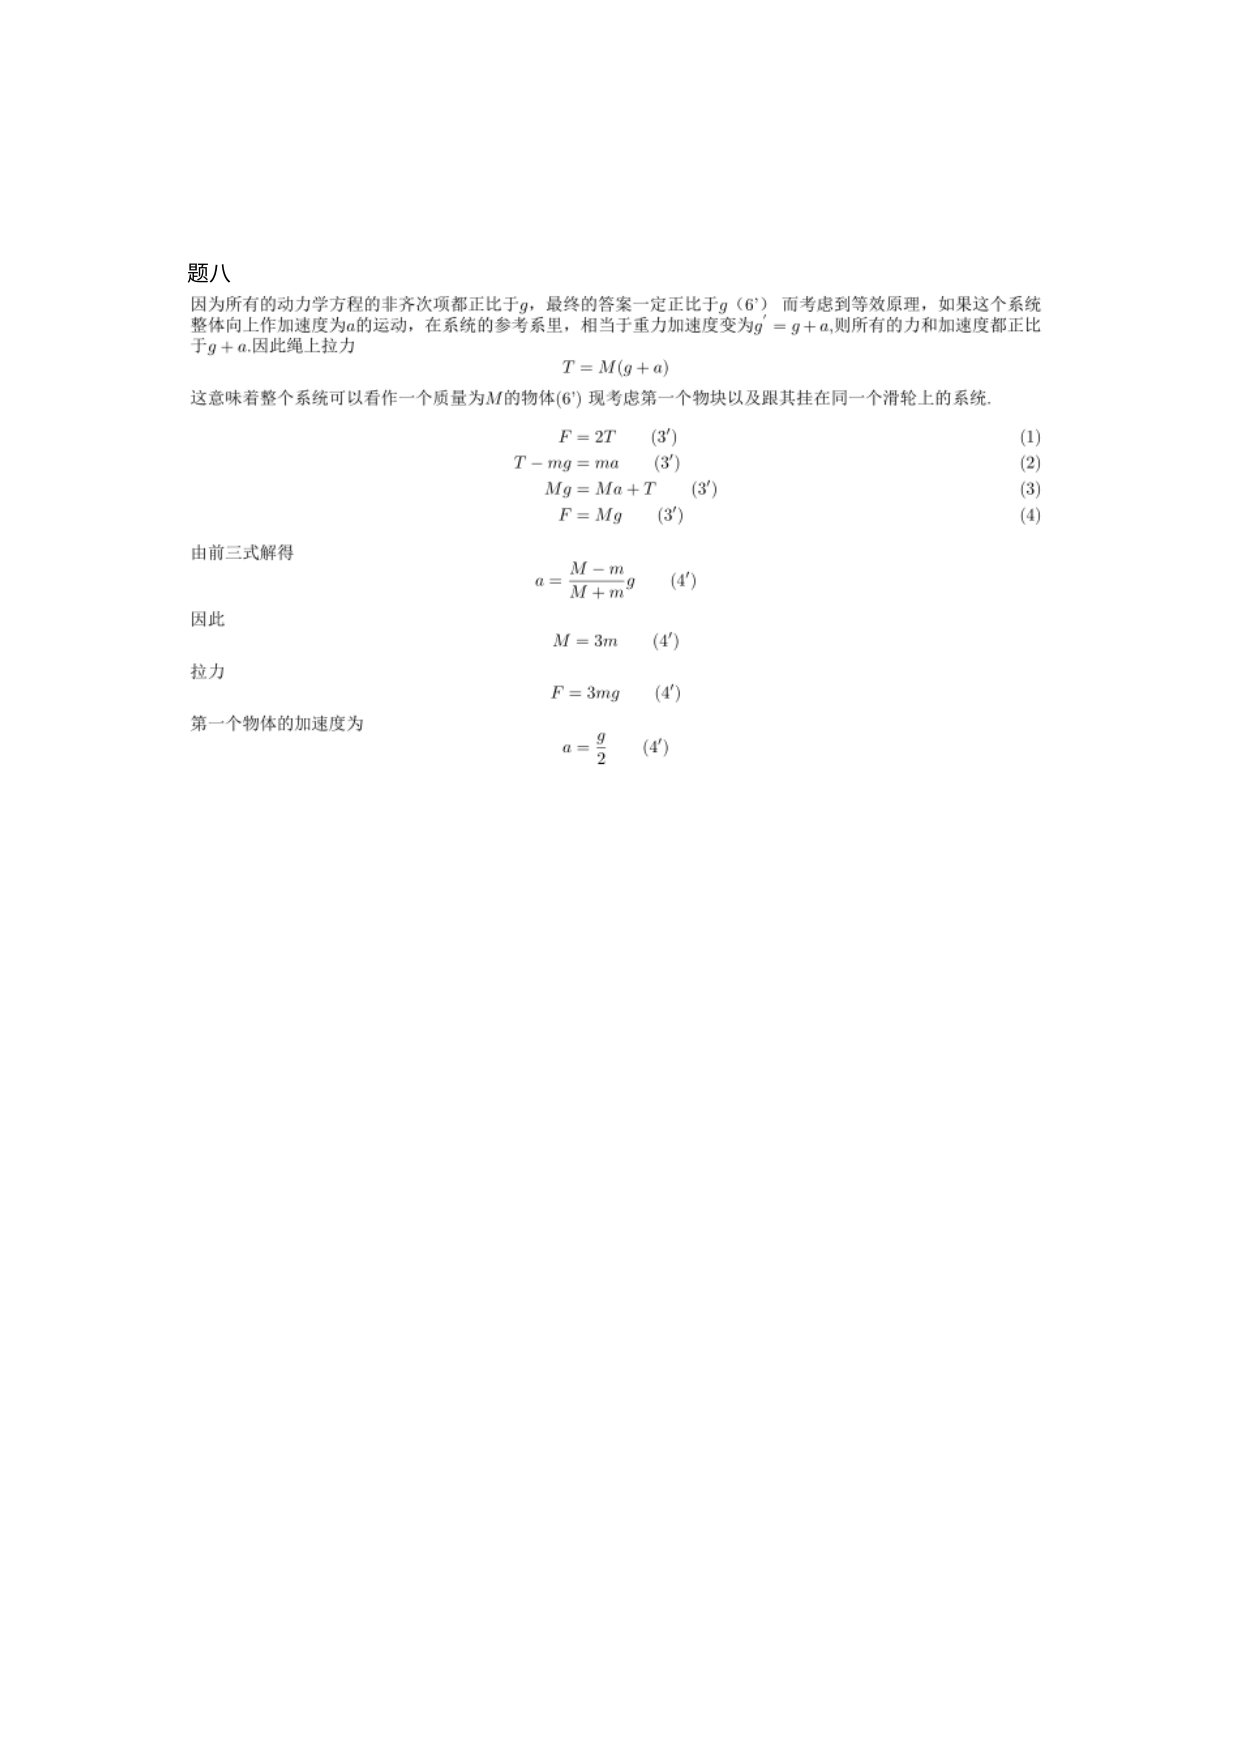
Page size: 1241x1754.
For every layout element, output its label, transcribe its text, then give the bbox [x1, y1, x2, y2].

text 题八 [187, 162, 1053, 292]
picture [187, 292, 1053, 776]
